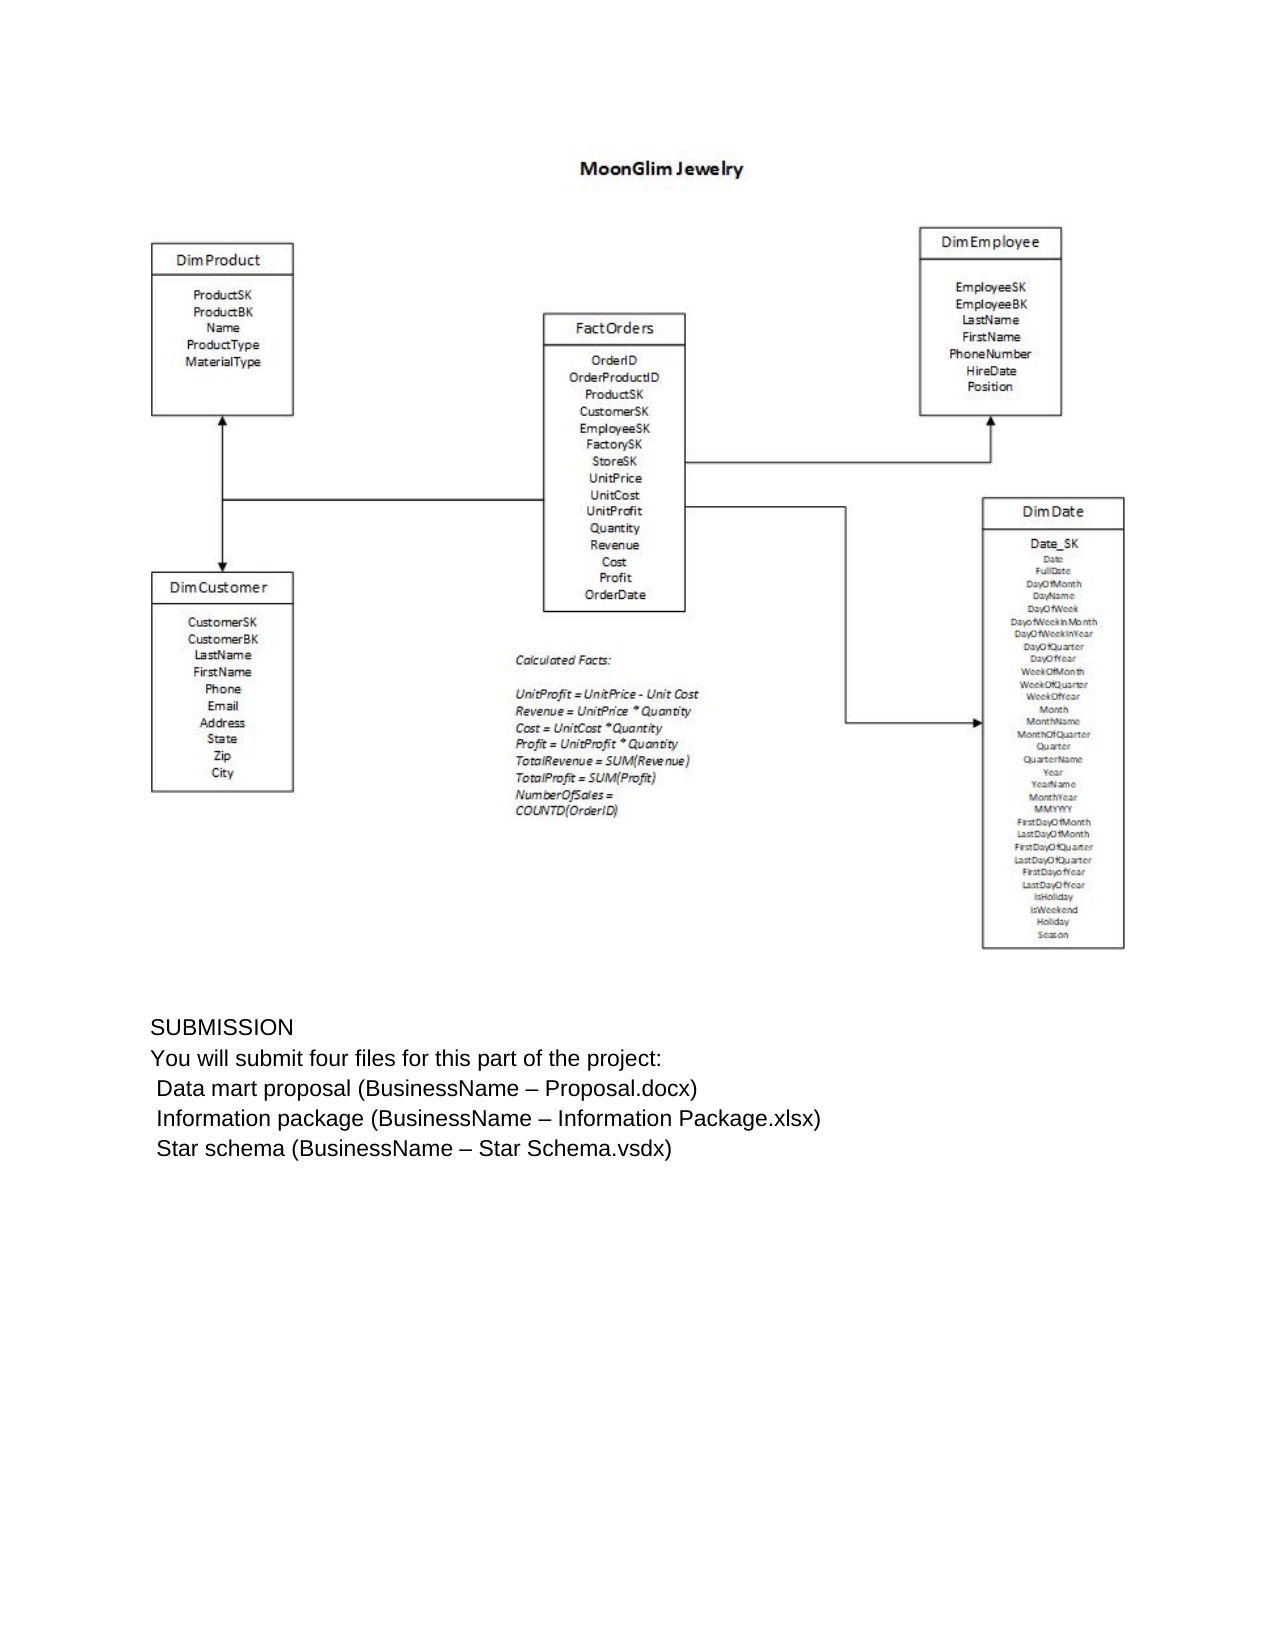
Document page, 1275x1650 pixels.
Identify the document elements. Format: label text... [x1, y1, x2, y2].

text Information package (BusinessName – Information Package.xlsx) [150, 1105, 1125, 1131]
picture [150, 150, 1125, 950]
text SUBMISSION [150, 1014, 1125, 1041]
text You will submit four files for this part of the project: [150, 1044, 1125, 1071]
text Star schema (BusinessName – Star Schema.vsdx) [150, 1135, 1125, 1161]
text Data mart proposal (BusinessName – Proposal.docx) [150, 1075, 1125, 1101]
